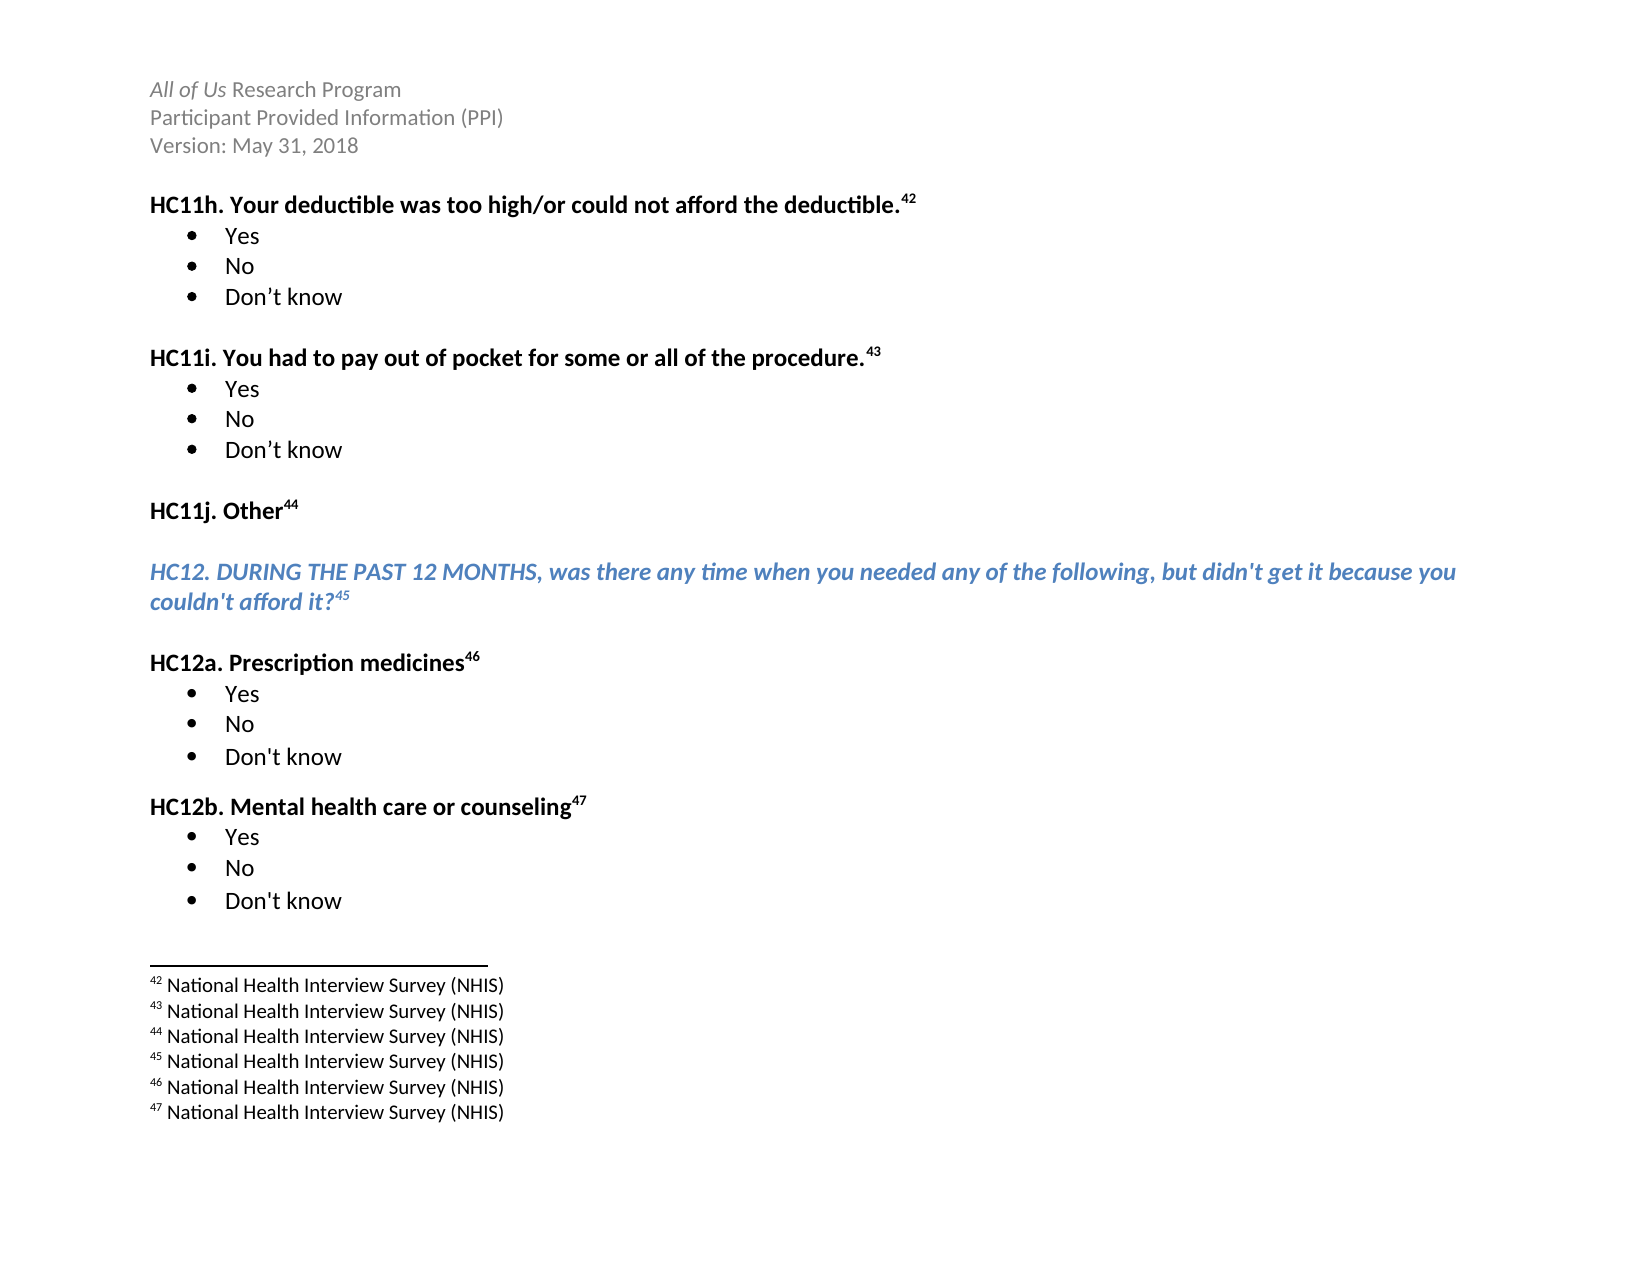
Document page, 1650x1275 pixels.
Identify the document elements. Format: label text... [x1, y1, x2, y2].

text HC12b. Mental health care or counseling [150, 791, 1500, 821]
list No [187, 403, 1500, 434]
list Yes [187, 373, 1500, 403]
list Don't know [187, 885, 1500, 915]
list No [187, 251, 1500, 281]
list Don’t know [187, 281, 1500, 312]
text HC11i. You had to pay out of pocket for some or all of the procedure. [150, 342, 1500, 373]
text HC12a. Prescription medicines [150, 647, 1500, 678]
list Yes [187, 220, 1500, 251]
text HC12. DURING THE PAST 12 MONTHS, was there any time when you needed any of the following, but didn't get it because you couldn't afford it? [150, 556, 1500, 617]
list Don't know [187, 741, 1500, 772]
list Yes [187, 821, 1500, 852]
list No [187, 852, 1500, 882]
text HC11j. Other [150, 495, 1500, 525]
list No [187, 708, 1500, 739]
list Yes [187, 678, 1500, 708]
list Don’t know [187, 434, 1500, 464]
text HC11h. Your deductible was too high/or could not afford the deductible. [150, 189, 1500, 220]
